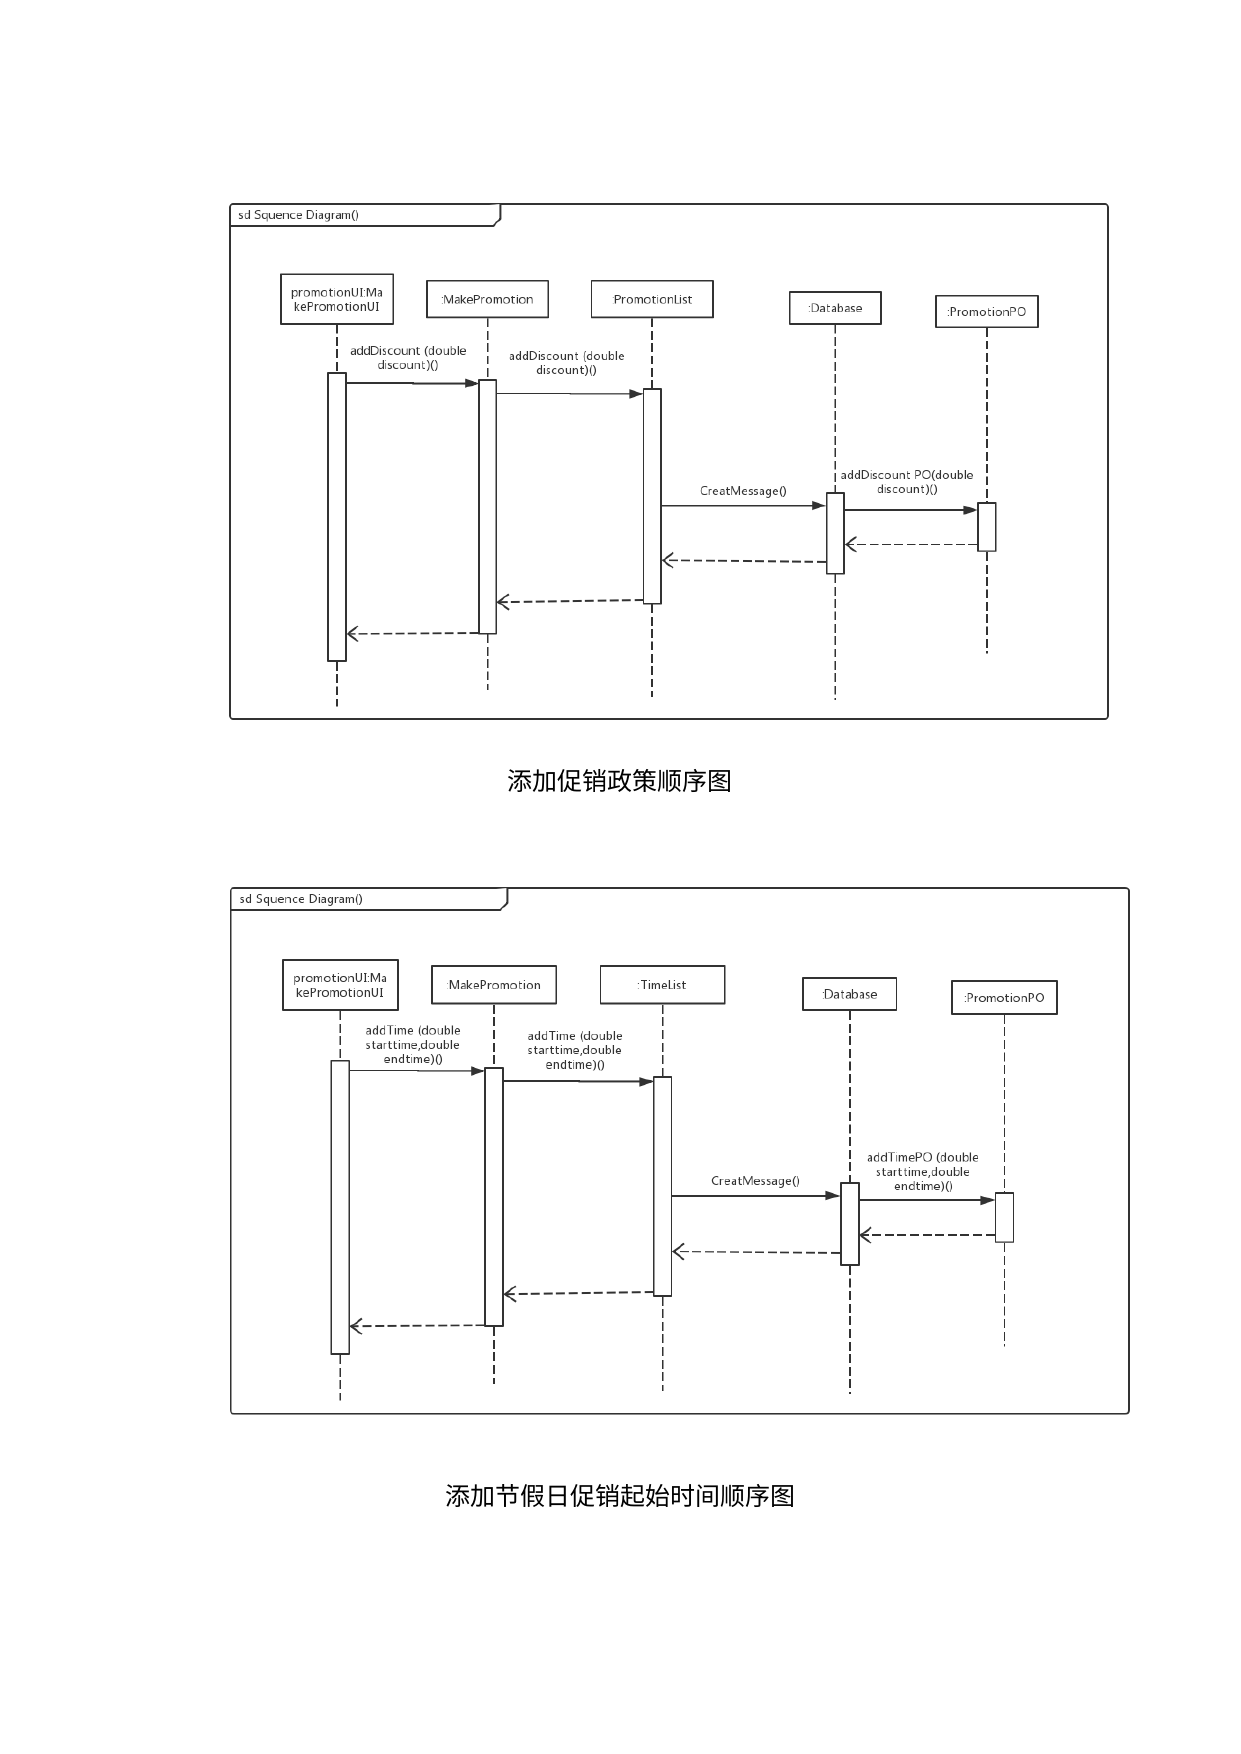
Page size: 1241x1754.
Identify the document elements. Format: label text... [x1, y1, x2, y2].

picture [187, 162, 1136, 747]
picture [187, 844, 1157, 1442]
text 添加节假日促销起始时间顺序图 [187, 1462, 1053, 1527]
text 添加促销政策顺序图 [187, 747, 1053, 812]
